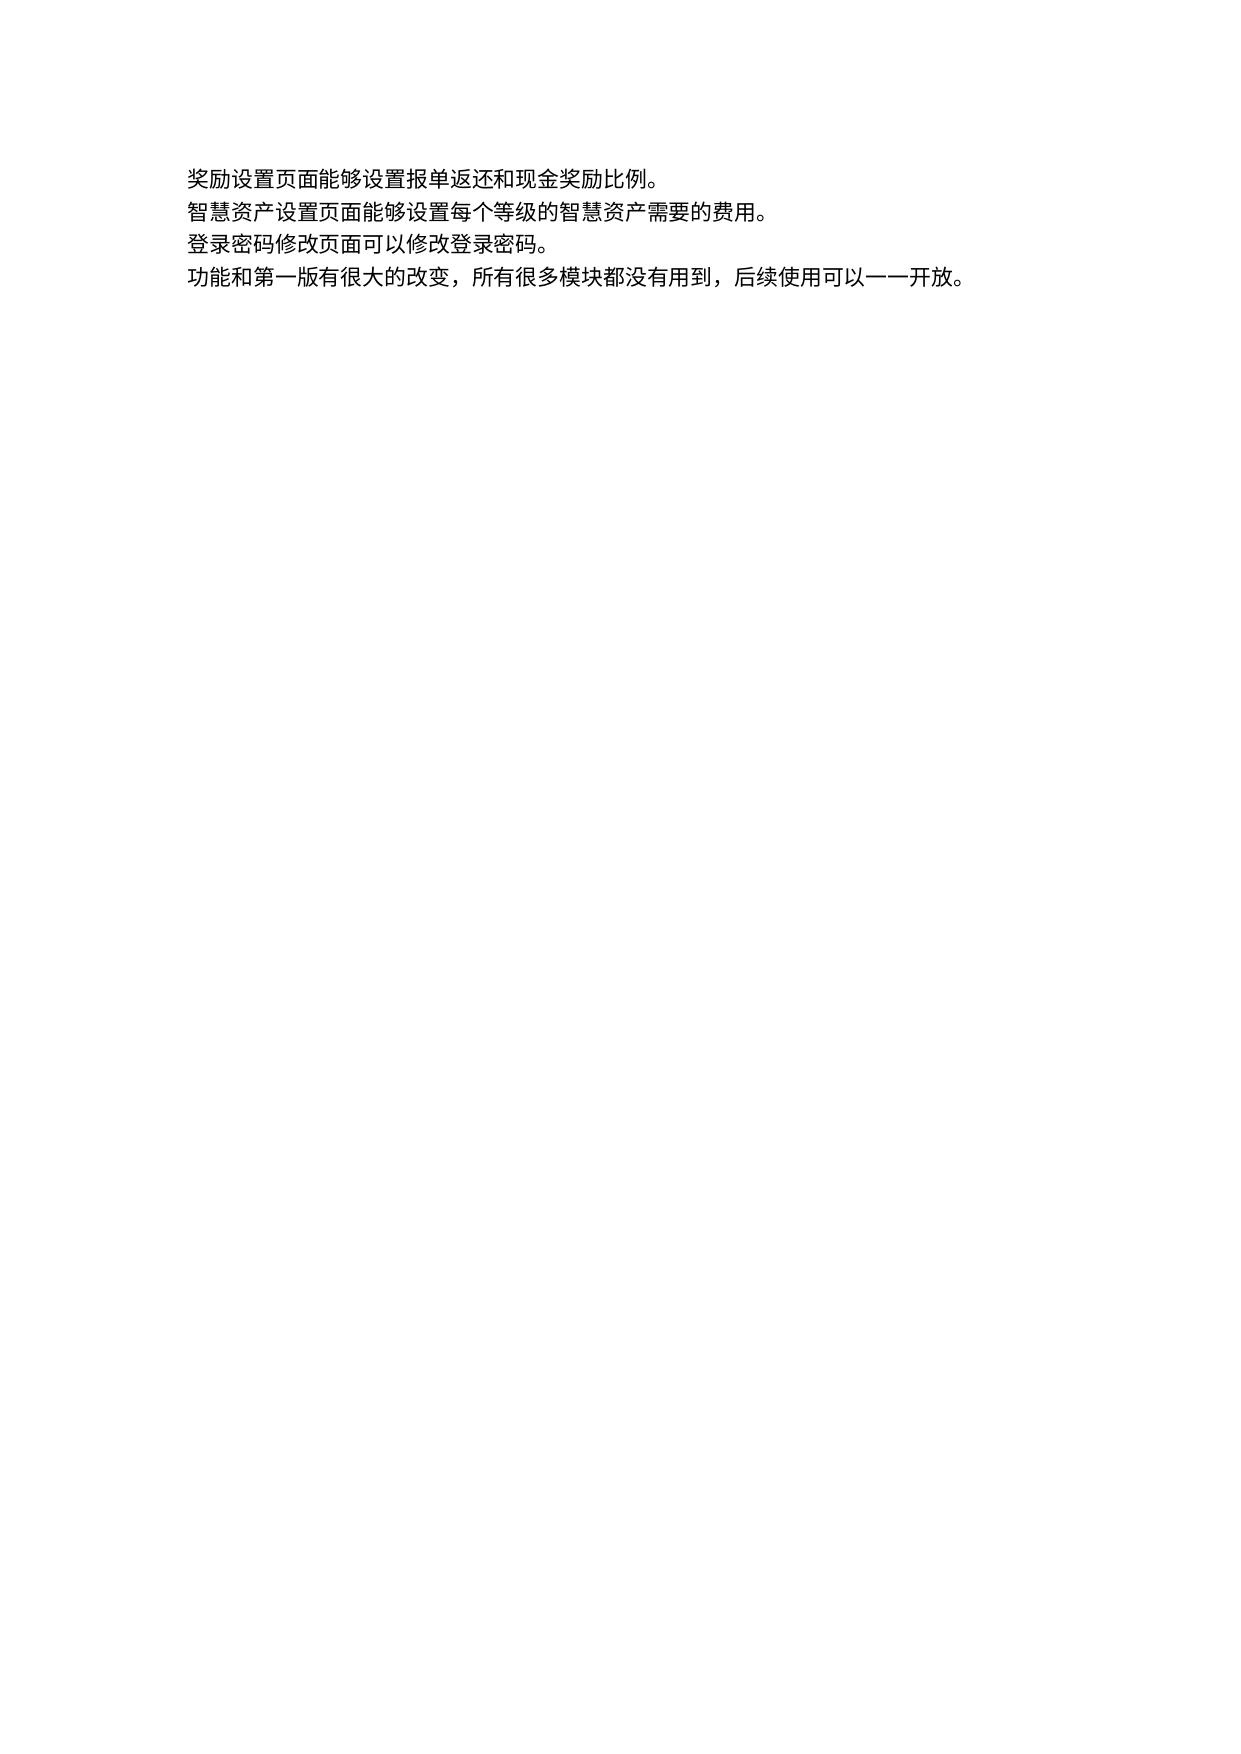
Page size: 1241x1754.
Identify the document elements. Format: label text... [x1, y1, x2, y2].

text 奖励设置页面能够设置报单返还和现金奖励比例。 [187, 162, 1053, 194]
text 功能和第一版有很大的改变，所有很多模块都没有用到，后续使用可以一一开放。 [187, 259, 1053, 292]
text 登录密码修改页面可以修改登录密码。 [187, 227, 1053, 259]
text 智慧资产设置页面能够设置每个等级的智慧资产需要的费用。 [187, 194, 1053, 227]
